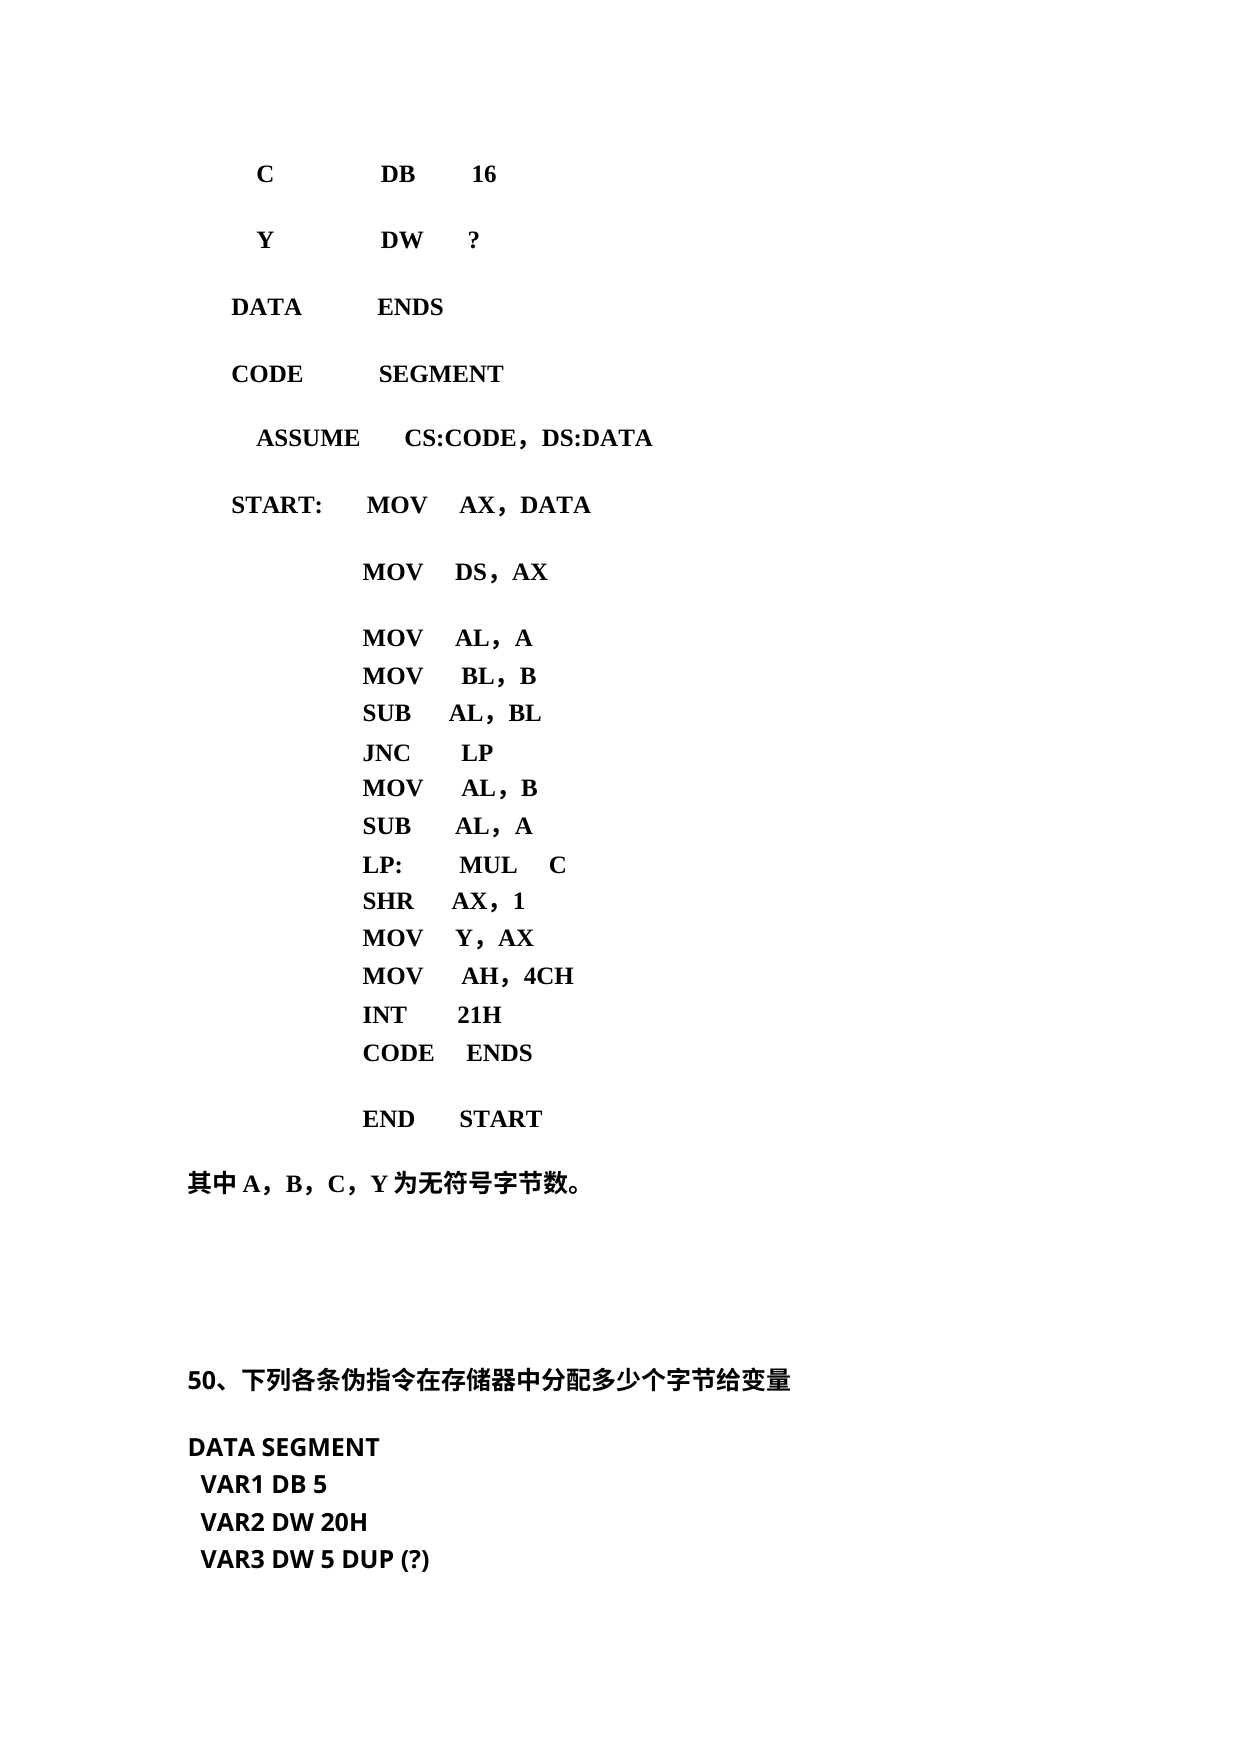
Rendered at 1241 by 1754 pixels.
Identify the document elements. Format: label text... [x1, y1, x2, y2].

text MOV AL，B [319, 767, 1053, 804]
text CODE SEGMENT [187, 350, 1053, 387]
text MOV DS，AX [187, 550, 1053, 587]
text DATA ENDS [187, 283, 1053, 321]
text Y DW ? [187, 217, 1053, 254]
text ASSUME CS:CODE，DS:DATA [231, 417, 1053, 454]
text JNC LP [319, 729, 1053, 767]
text START: MOV AX，DATA [187, 483, 1053, 521]
text MOV BL，B [319, 654, 1053, 692]
text LP: MUL C [319, 842, 1053, 879]
text MOV AH，4CH [319, 954, 1053, 992]
text INT 21H [319, 992, 1053, 1029]
text CODE ENDS [319, 1029, 1053, 1067]
text SUB AL，BL [319, 692, 1053, 729]
text 其中A，B，C，Y为无符号字节数。 [187, 1162, 1053, 1200]
text SHR AX，1 [319, 879, 1053, 917]
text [187, 1426, 1053, 1576]
text END START [187, 1096, 1053, 1133]
text C DB 16 [187, 150, 1053, 187]
text 50、下列各条伪指令在存储器中分配多少个字节给变量 [187, 1359, 1053, 1397]
text MOV Y，AX [319, 917, 1053, 954]
text MOV AL，A [319, 617, 1053, 654]
text SUB AL，A [319, 804, 1053, 842]
